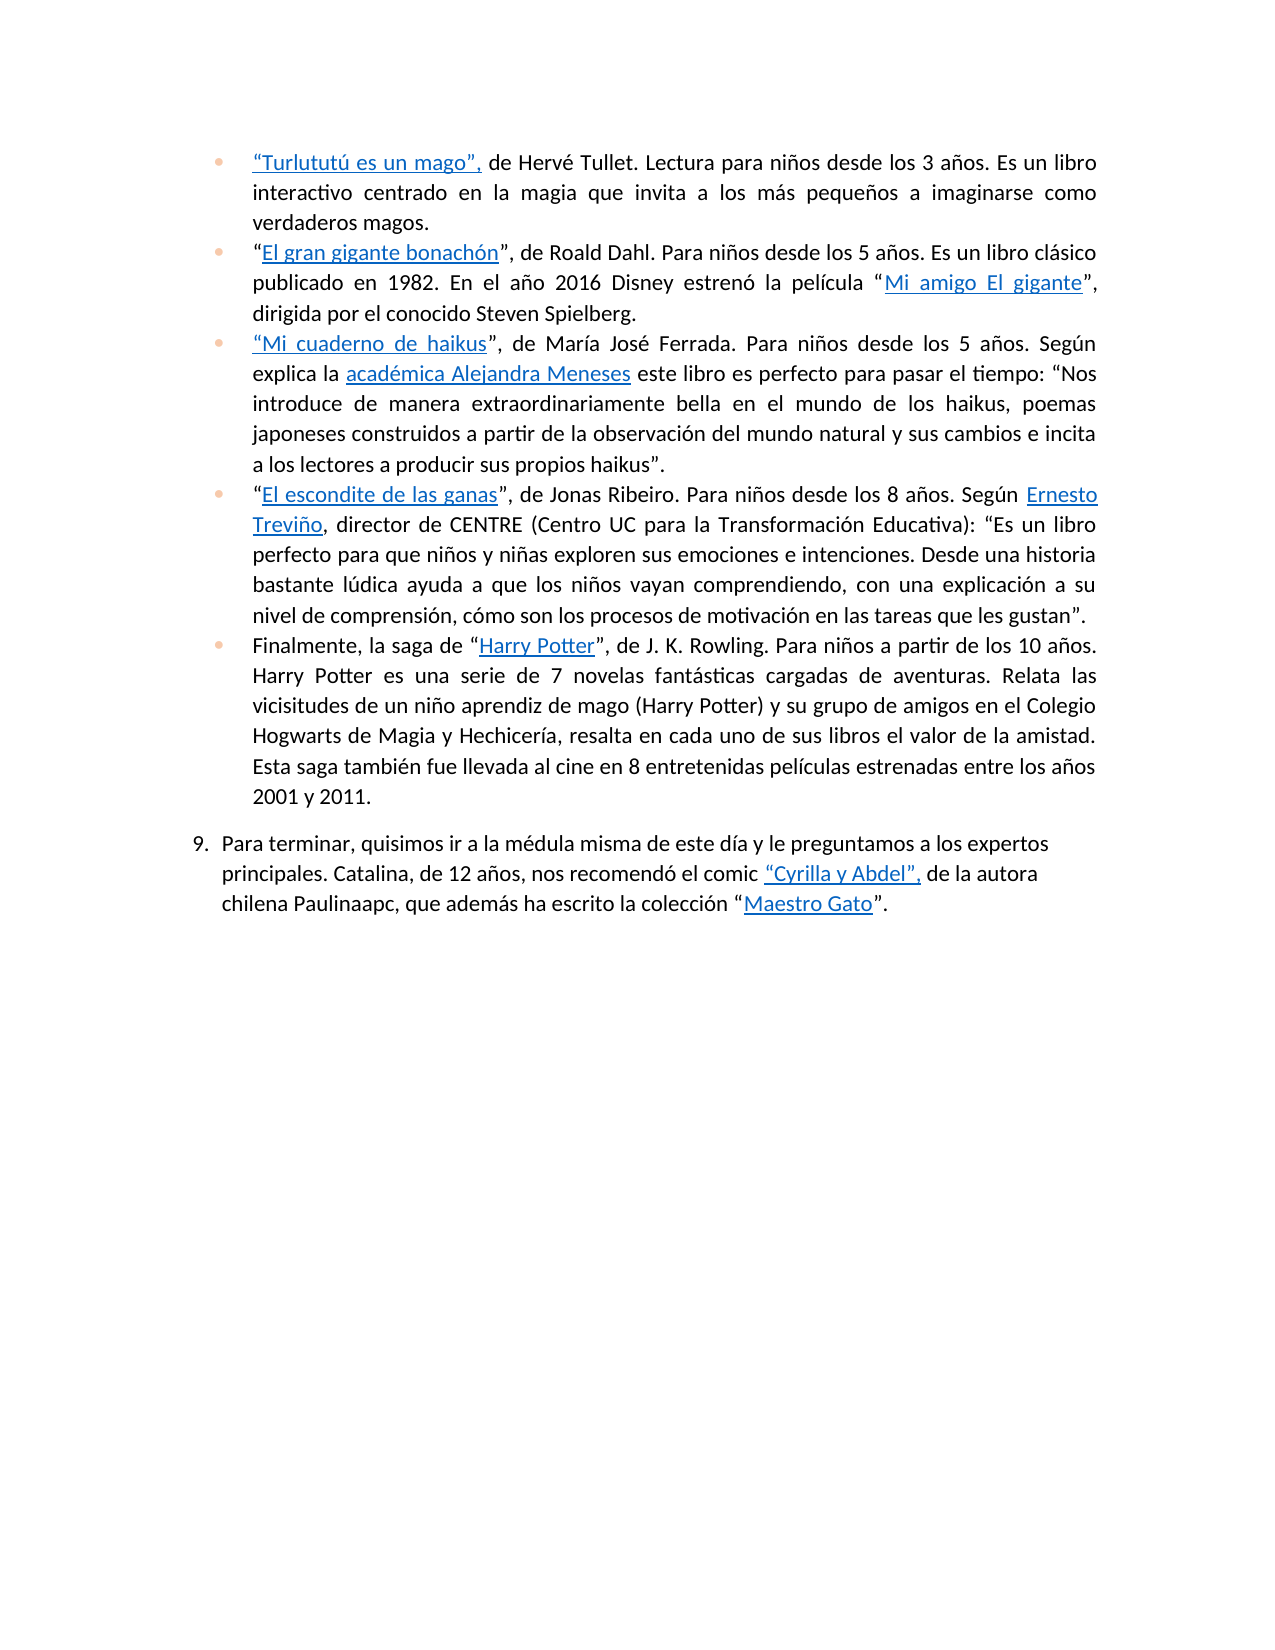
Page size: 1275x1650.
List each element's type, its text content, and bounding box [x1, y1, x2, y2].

list “El escondite de las ganas”, de Jonas Ribeiro. Para niños desde los 8 años. Según Ernesto Treviño, director de CENTRE (Centro UC para la Transformación Educativa): “Es un libro perfecto para que niños y niñas exploren sus emociones e intenciones. Desde una historia bastante lúdica ayuda a que los niños vayan comprendiendo, con una explicación a su nivel de comprensión, cómo son los procesos de motivación en las tareas que les gustan”. [215, 480, 1098, 629]
list Para terminar, quisimos ir a la médula misma de este día y le preguntamos a los expertos principales. Catalina, de 12 años, nos recomendó el comic “Cyrilla y Abdel”, de la autora chilena Paulinaapc, que además ha escrito la colección “Maestro Gato”. [192, 829, 1098, 917]
list “Mi cuaderno de haikus”, de María José Ferrada. Para niños desde los 5 años. Según explica la académica Alejandra Meneses este libro es perfecto para pasar el tiempo: “Nos introduce de manera extraordinariamente bella en el mundo de los haikus, poemas japoneses construidos a partir de la observación del mundo natural y sus cambios e incita a los lectores a producir sus propios haikus”. [215, 329, 1098, 478]
list “El gran gigante bonachón”, de Roald Dahl. Para niños desde los 5 años. Es un libro clásico publicado en 1982. En el año 2016 Disney estrenó la película “Mi amigo El gigante”, dirigida por el conocido Steven Spielberg. [215, 238, 1098, 327]
list Finalmente, la saga de “Harry Potter”, de J. K. Rowling. Para niños a partir de los 10 años. Harry Potter es una serie de 7 novelas fantásticas cargadas de aventuras. Relata las vicisitudes de un niño aprendiz de mago (Harry Potter) y su grupo de amigos en el Colegio Hogwarts de Magia y Hechicería, resalta en cada uno de sus libros el valor de la amistad. Esta saga también fue llevada al cine en 8 entretenidas películas estrenadas entre los años 2001 y 2011. [215, 631, 1098, 810]
list “Turlututú es un mago”, de Hervé Tullet. Lectura para niños desde los 3 años. Es un libro interactivo centrado en la magia que invita a los más pequeños a imaginarse como verdaderos magos. [215, 148, 1098, 236]
